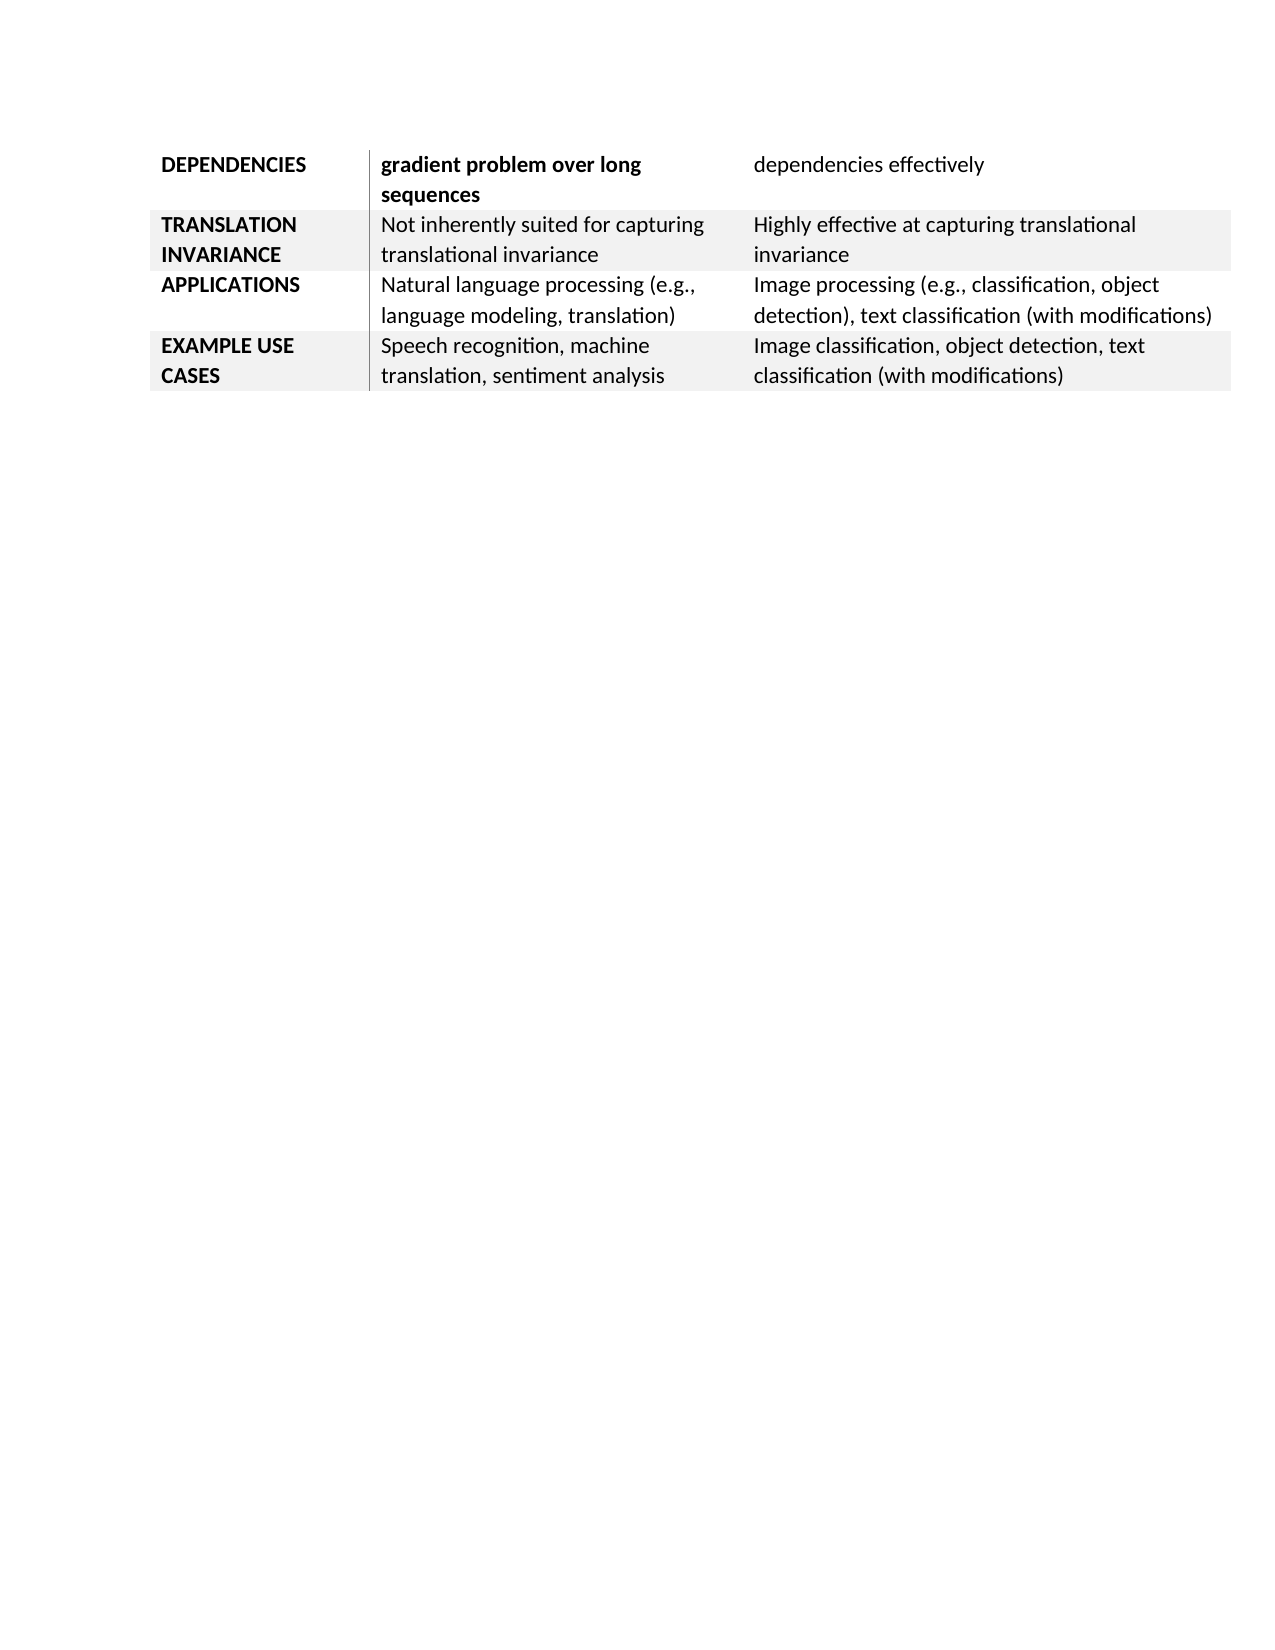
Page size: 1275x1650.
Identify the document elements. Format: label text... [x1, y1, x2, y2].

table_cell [370, 150, 742, 210]
table_cell Image classification, object detection, text classification (with modifications) [742, 331, 1231, 391]
table_cell Speech recognition, machine translation, sentiment analysis [370, 331, 742, 391]
table_cell Highly effective at capturing translational invariance [742, 210, 1231, 271]
table_cell Applications [150, 271, 369, 331]
table_cell Example Use Cases [150, 331, 369, 391]
table_cell Image processing (e.g., classification, object detection), text classification (with modifications) [742, 271, 1231, 331]
table_cell Not inherently suited for capturing translational invariance [370, 210, 742, 271]
table_cell Natural language processing (e.g., language modeling, translation) [370, 271, 742, 331]
table_cell Translation Invariance [150, 210, 369, 271]
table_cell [742, 150, 1231, 210]
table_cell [150, 150, 369, 210]
